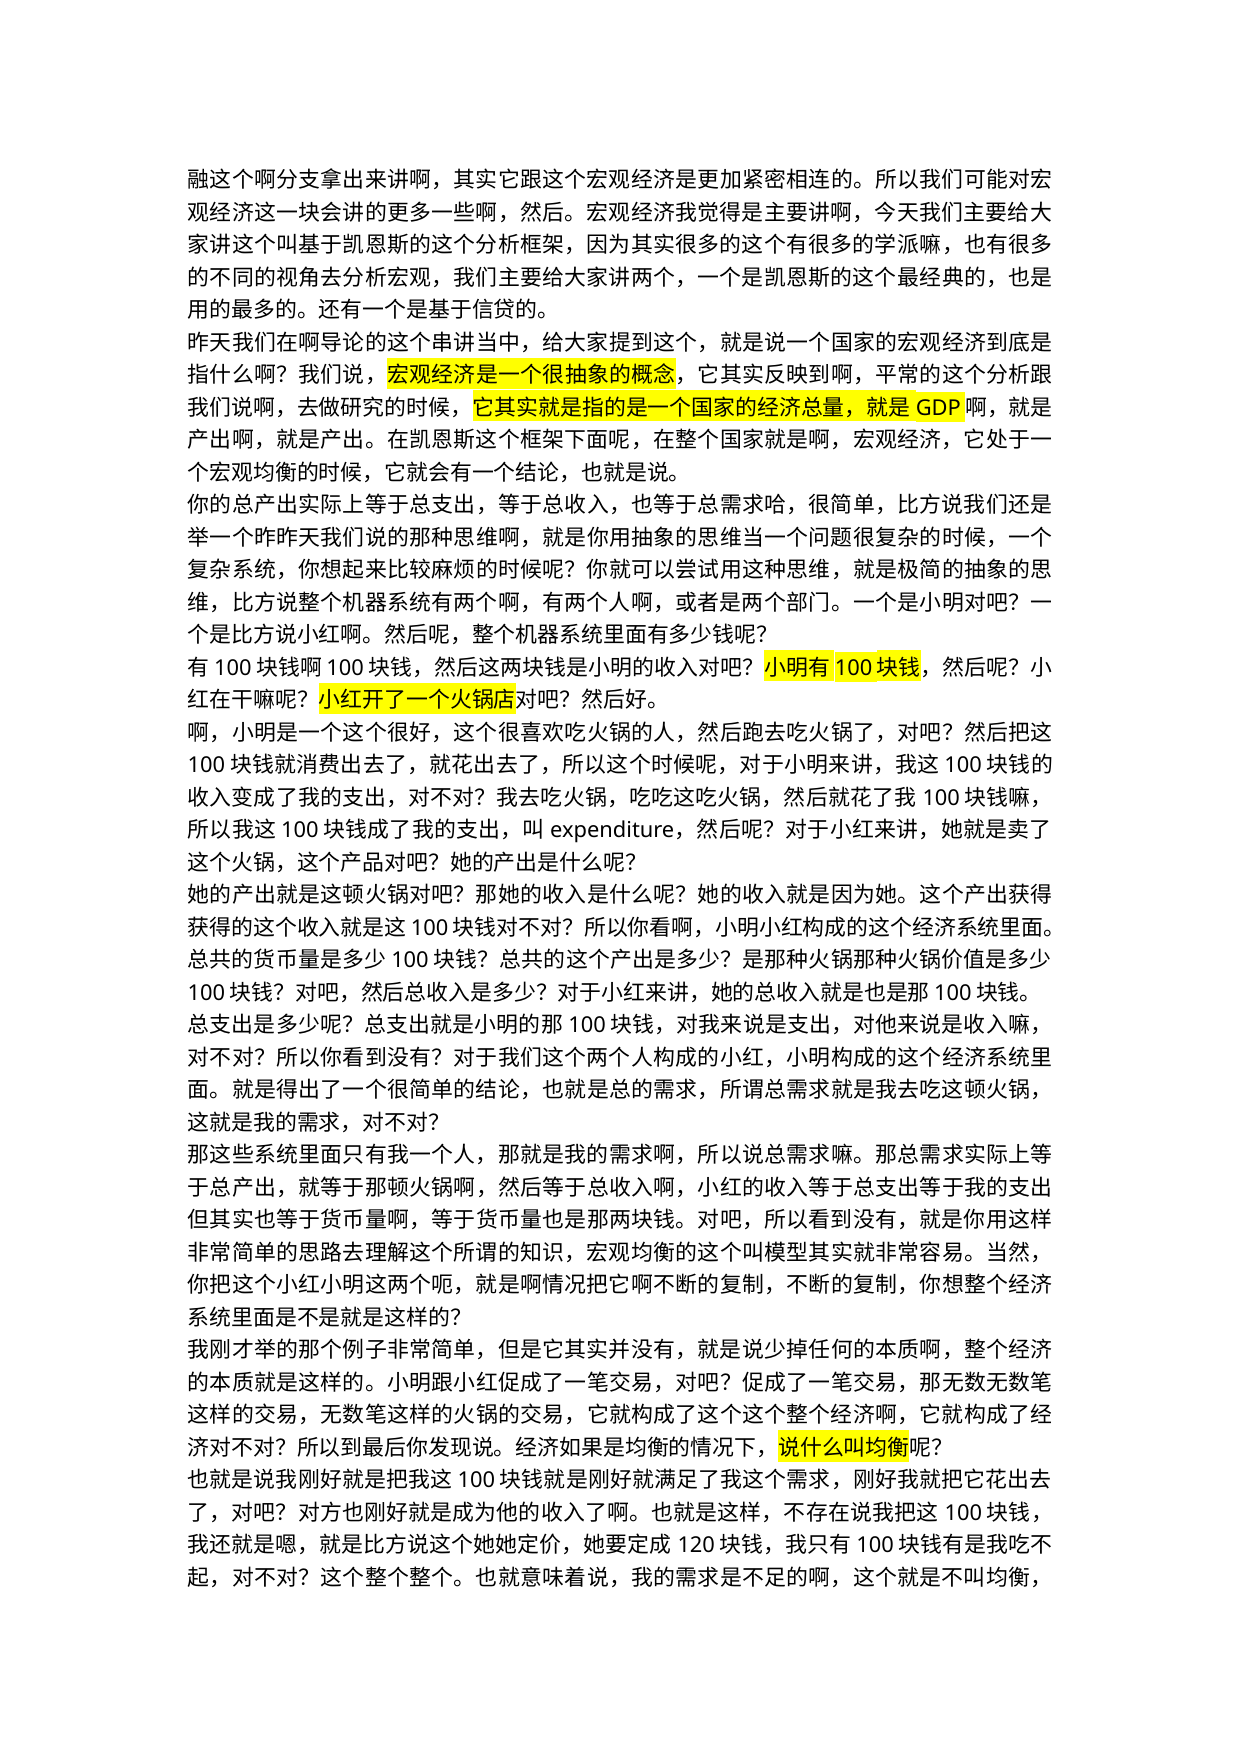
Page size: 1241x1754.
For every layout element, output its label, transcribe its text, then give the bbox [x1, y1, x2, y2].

text 有100块钱啊100块钱，然后这两块钱是小明的收入对吧？小明有100块钱，然后呢？小红在干嘛呢？小红开了一个火锅店对吧？然后好。 [187, 649, 1053, 714]
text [187, 1462, 1053, 1592]
text 总支出是多少呢？总支出就是小明的那100块钱，对我来说是支出，对他来说是收入嘛，对不对？所以你看到没有？对于我们这个两个人构成的小红，小明构成的这个经济系统里面。就是得出了一个很简单的结论，也就是总的需求，所谓总需求就是我去吃这顿火锅，这就是我的需求，对不对？ [187, 1007, 1053, 1137]
text 总共的货币量是多少100块钱？总共的这个产出是多少？是那种火锅那种火锅价值是多少100块钱？对吧，然后总收入是多少？对于小红来讲，她的总收入就是也是那100块钱。 [187, 942, 1053, 1007]
text 啊，小明是一个这个很好，这个很喜欢吃火锅的人，然后跑去吃火锅了，对吧？然后把这100块钱就消费出去了，就花出去了，所以这个时候呢，对于小明来讲，我这100块钱的收入变成了我的支出，对不对？我去吃火锅，吃吃这吃火锅，然后就花了我100块钱嘛，所以我这100块钱成了我的支出，叫expenditure，然后呢？对于小红来讲，她就是卖了这个火锅，这个产品对吧？她的产出是什么呢？ [187, 714, 1053, 877]
text 昨天我们在啊导论的这个串讲当中，给大家提到这个，就是说一个国家的宏观经济到底是指什么啊？我们说，宏观经济是一个很抽象的概念，它其实反映到啊，平常的这个分析跟我们说啊，去做研究的时候，它其实就是指的是一个国家的经济总量，就是GDP啊，就是产出啊，就是产出。在凯恩斯这个框架下面呢，在整个国家就是啊，宏观经济，它处于一个宏观均衡的时候，它就会有一个结论，也就是说。 [187, 324, 1053, 487]
text 那这些系统里面只有我一个人，那就是我的需求啊，所以说总需求嘛。那总需求实际上等于总产出，就等于那顿火锅啊，然后等于总收入啊，小红的收入等于总支出等于我的支出，但其实也等于货币量啊，等于货币量也是那两块钱。对吧，所以看到没有，就是你用这样非常简单的思路去理解这个所谓的知识，宏观均衡的这个叫模型其实就非常容易。当然，你把这个小红小明这两个呃，就是啊情况把它啊不断的复制，不断的复制，你想整个经济系统里面是不是就是这样的？ [187, 1137, 1053, 1332]
text 你的总产出实际上等于总支出，等于总收入，也等于总需求哈，很简单，比方说我们还是举一个昨昨天我们说的那种思维啊，就是你用抽象的思维当一个问题很复杂的时候，一个复杂系统，你想起来比较麻烦的时候呢？你就可以尝试用这种思维，就是极简的抽象的思维，比方说整个机器系统有两个啊，有两个人啊，或者是两个部门。一个是小明对吧？一个是比方说小红啊。然后呢，整个机器系统里面有多少钱呢？ [187, 487, 1053, 649]
text 我刚才举的那个例子非常简单，但是它其实并没有，就是说少掉任何的本质啊，整个经济的本质就是这样的。小明跟小红促成了一笔交易，对吧？促成了一笔交易，那无数无数笔这样的交易，无数笔这样的火锅的交易，它就构成了这个这个整个经济啊，它就构成了经济对不对？所以到最后你发现说。经济如果是均衡的情况下，说什么叫均衡呢？ [187, 1332, 1053, 1462]
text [187, 162, 1053, 324]
text 她的产出就是这顿火锅对吧？那她的收入是什么呢？她的收入就是因为她。这个产出获得获得的这个收入就是这100块钱对不对？所以你看啊，小明小红构成的这个经济系统里面。 [187, 877, 1053, 942]
